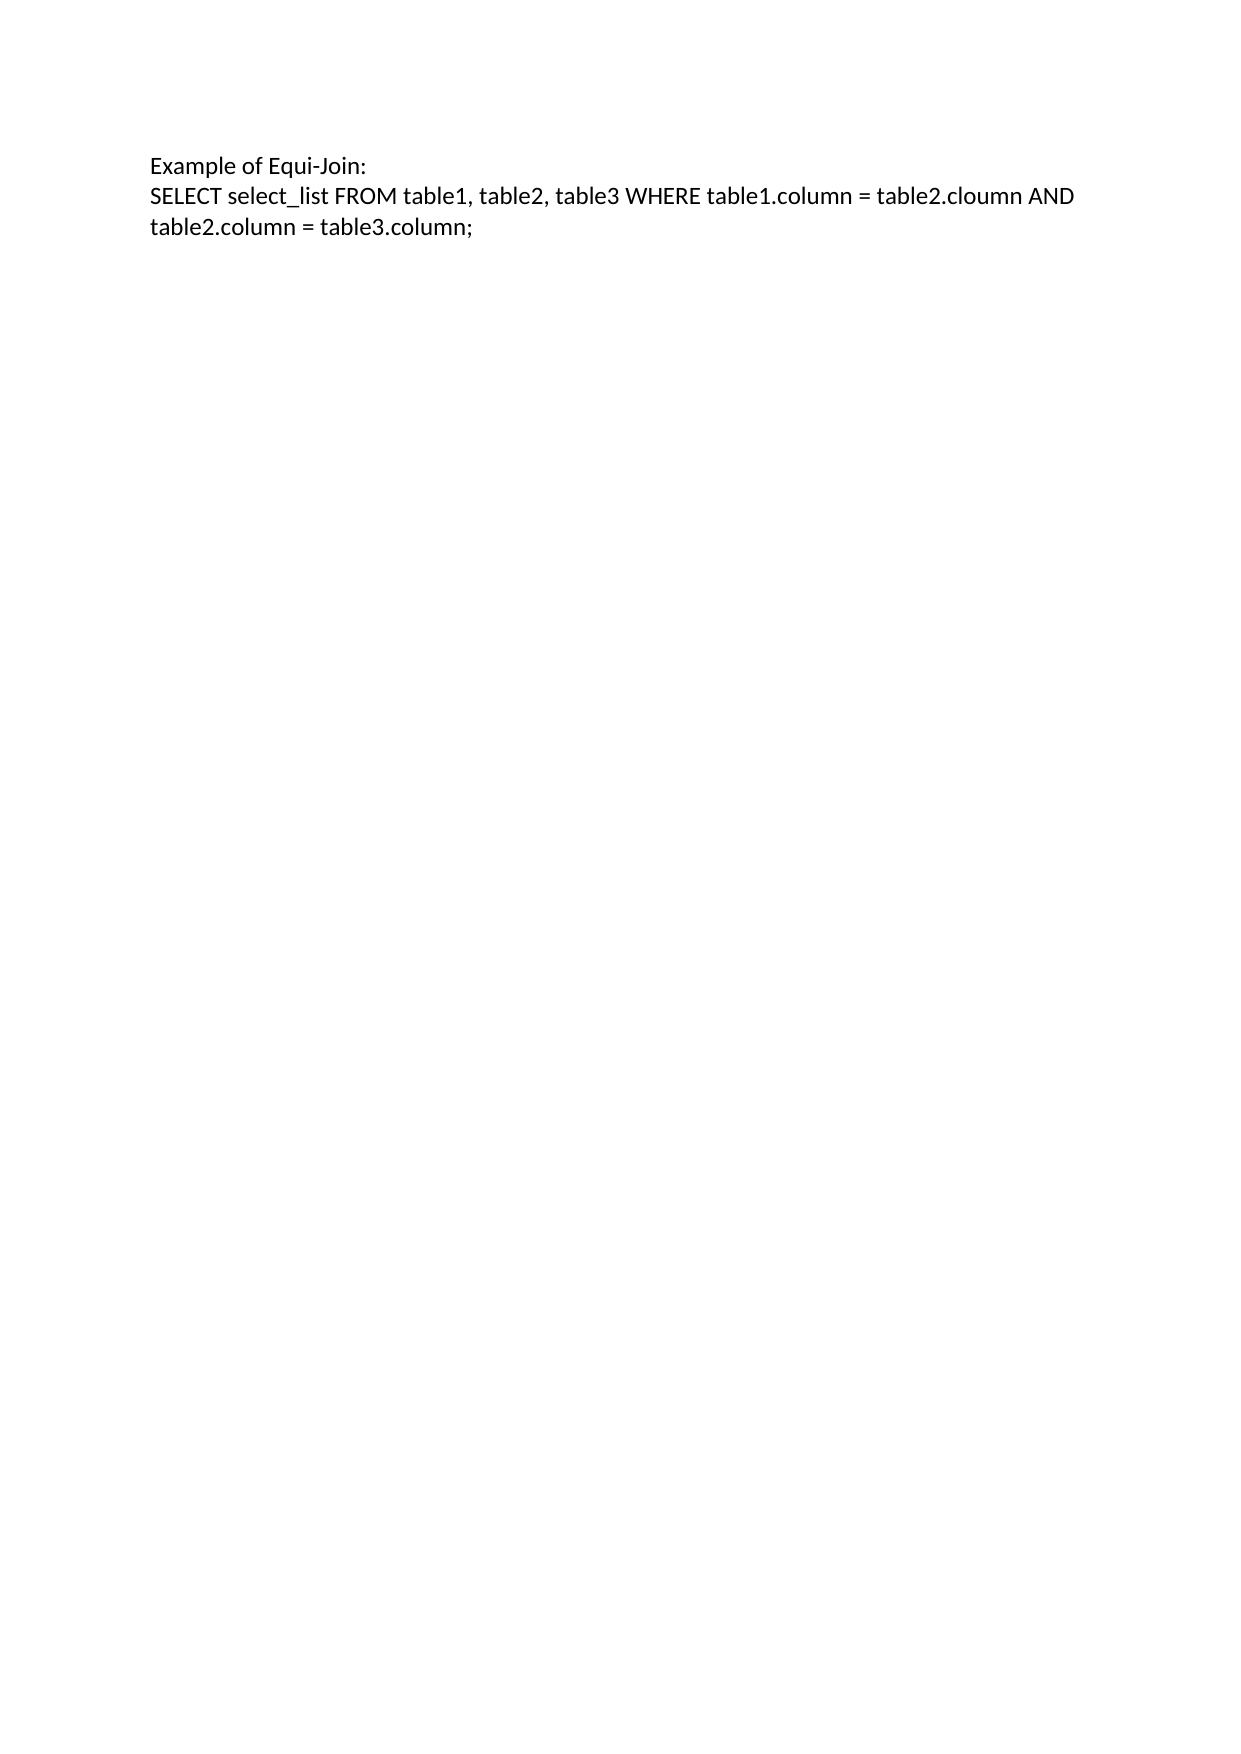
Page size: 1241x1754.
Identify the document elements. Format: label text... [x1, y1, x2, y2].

text Example of Equi-Join: [150, 150, 1090, 181]
text SELECT select_list FROM table1, table2, table3 WHERE table1.column = table2.cloumn AND table2.column = table3.column; [150, 181, 1090, 242]
